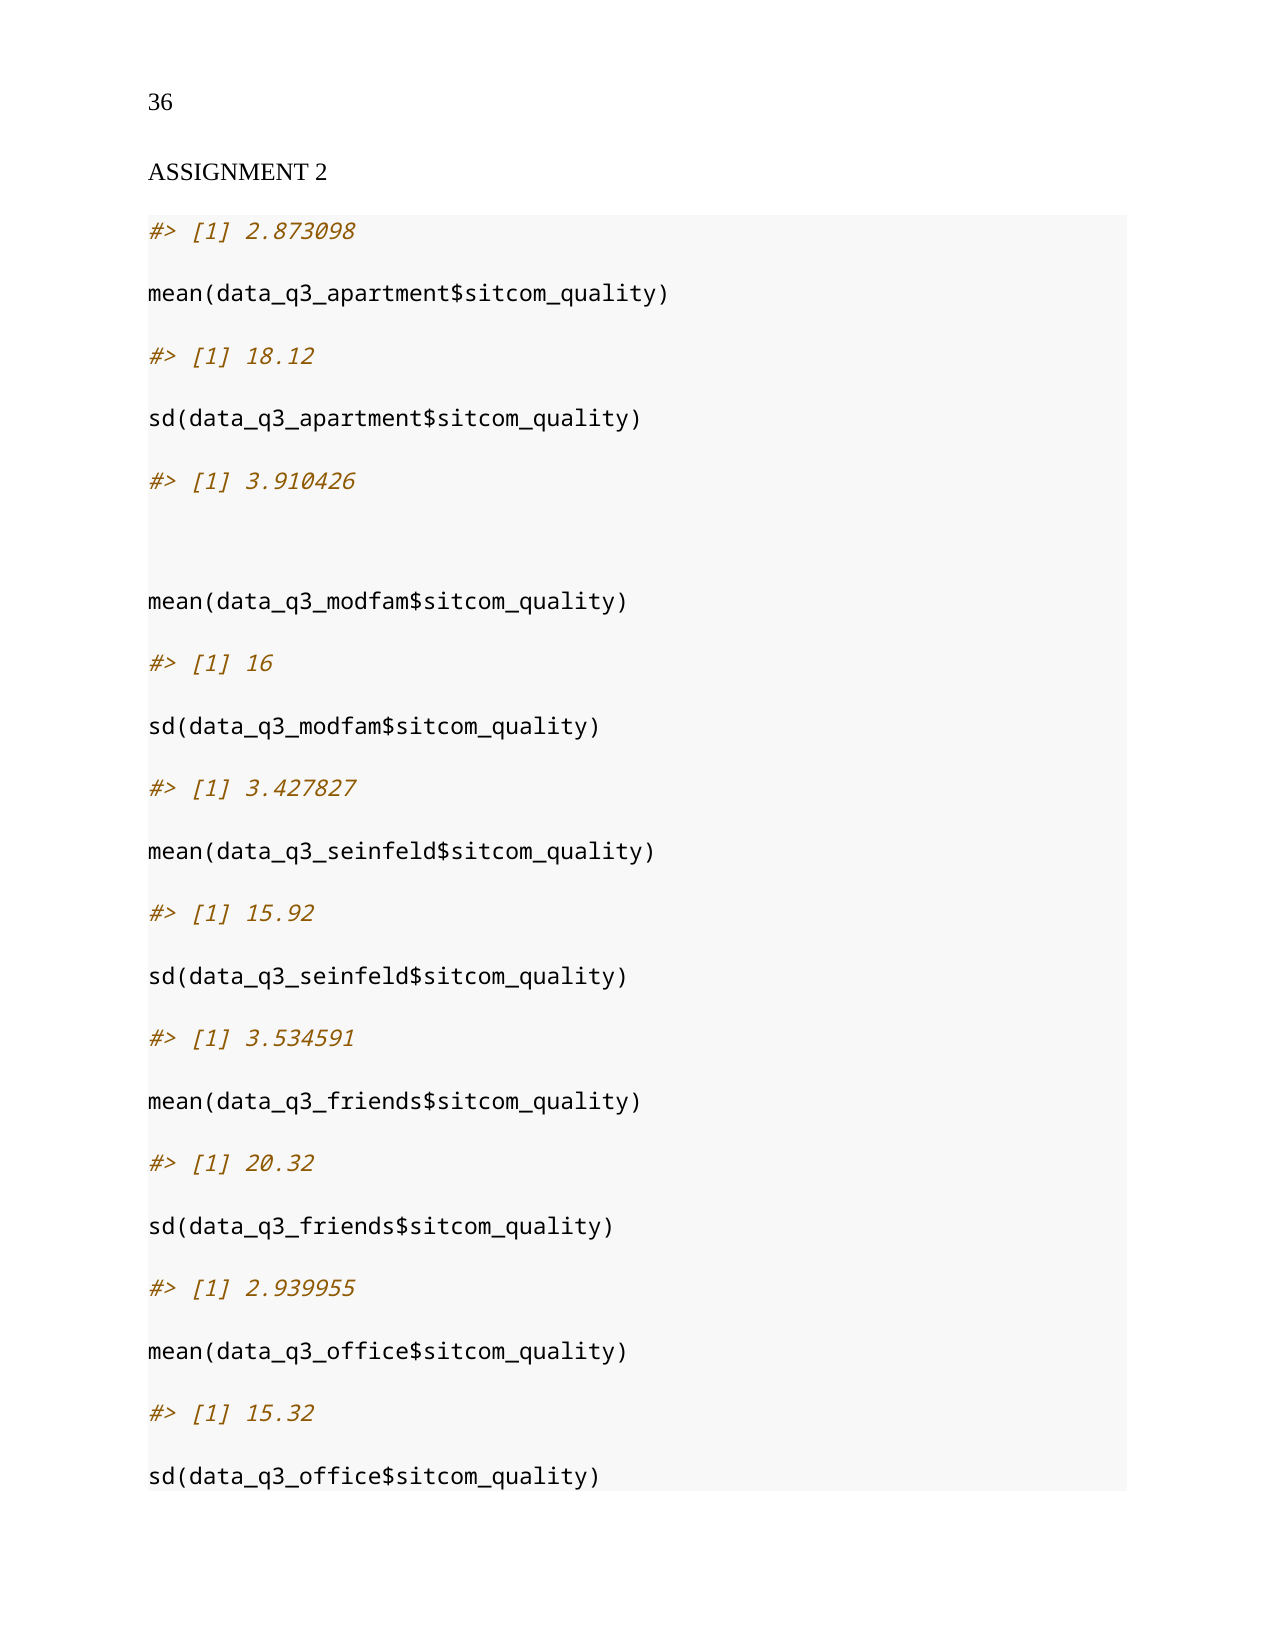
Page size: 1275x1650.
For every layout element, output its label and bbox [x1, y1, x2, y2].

text [148, 215, 1127, 1491]
